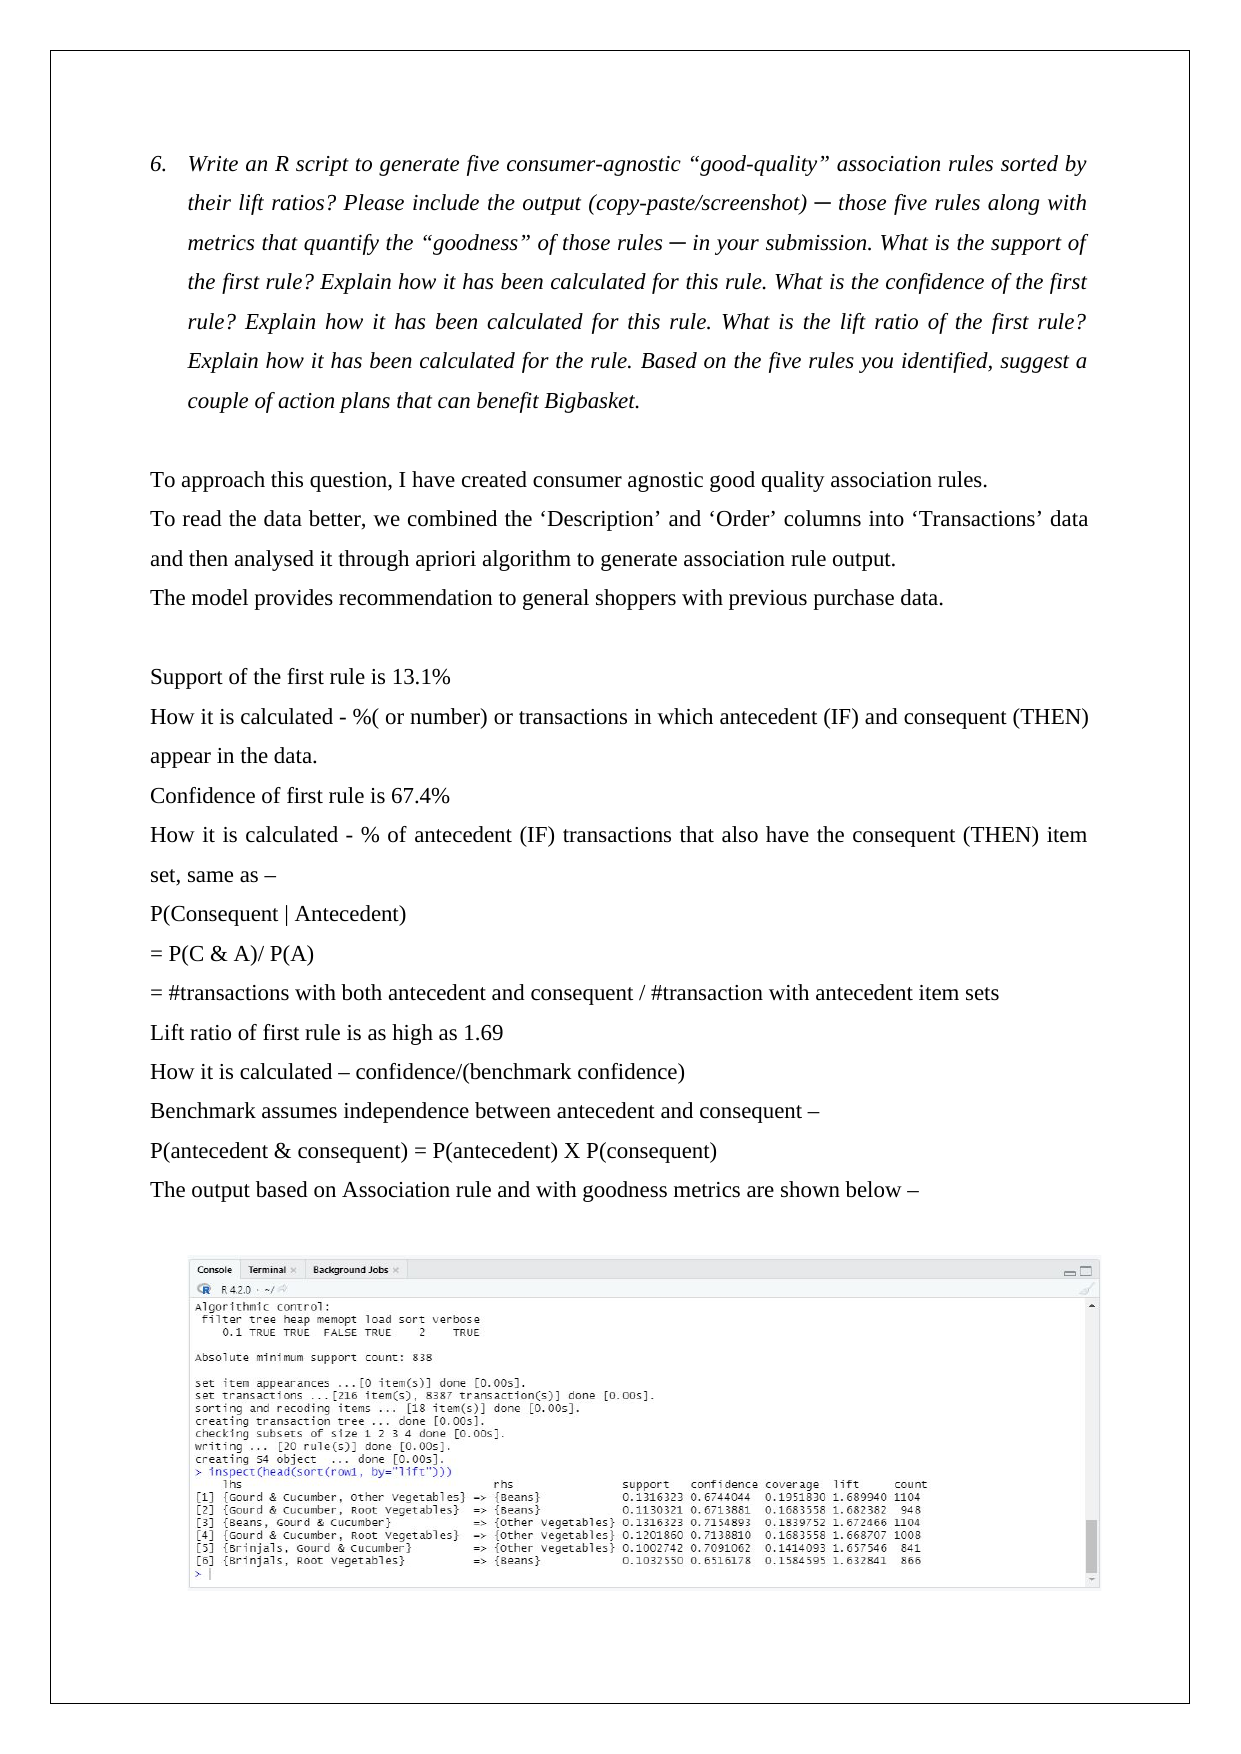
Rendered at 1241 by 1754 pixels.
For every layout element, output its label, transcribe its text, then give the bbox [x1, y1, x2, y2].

text = #transactions with both antecedent and consequent / #transaction with antecedent item sets [150, 979, 1090, 1005]
list Write an R script to generate five consumer-agnostic “good-quality” association rules sorted by their lift ratios? Please include the output (copy-paste/screenshot) ─ those five rules along with metrics that quantify the “goodness” of those rules ─ in your submission. What is the support of the first rule? Explain how it has been calculated for this rule. What is the confidence of the first rule? Explain how it has been calculated for this rule. What is the lift ratio of the first rule? Explain how it has been calculated for the rule. Based on the five rules you identified, suggest a couple of action plans that can benefit Bigbasket. [150, 150, 1090, 413]
text To read the data better, we combined the ‘Description’ and ‘Order’ columns into ‘Transactions’ data and then analysed it through apriori algorithm to generate association rule output. [150, 505, 1090, 571]
text Support of the first rule is 13.1% [150, 663, 1090, 689]
text How it is calculated – confidence/(benchmark confidence) [150, 1058, 1090, 1084]
text The output based on Association rule and with goodness metrics are shown below – [150, 1176, 1090, 1203]
text = P(C & A)/ P(A) [150, 939, 1090, 966]
text How it is calculated - %( or number) or transactions in which antecedent (IF) and consequent (THEN) appear in the data. [150, 703, 1090, 768]
text How it is calculated - % of antecedent (IF) transactions that also have the consequent (THEN) item set, same as – [150, 821, 1090, 887]
text P(antecedent & consequent) = P(antecedent) X P(consequent) [150, 1137, 1090, 1163]
text Benchmark assumes independence between antecedent and consequent – [150, 1097, 1090, 1124]
text To approach this question, I have created consumer agnostic good quality association rules. [150, 466, 1090, 492]
text P(Consequent | Antecedent) [150, 900, 1090, 926]
text Lift ratio of first rule is as high as 1.69 [150, 1018, 1090, 1045]
picture [187, 1255, 1102, 1591]
text Confidence of first rule is 67.4% [150, 782, 1090, 808]
text The model provides recommendation to general shoppers with previous purchase data. [150, 584, 1090, 611]
